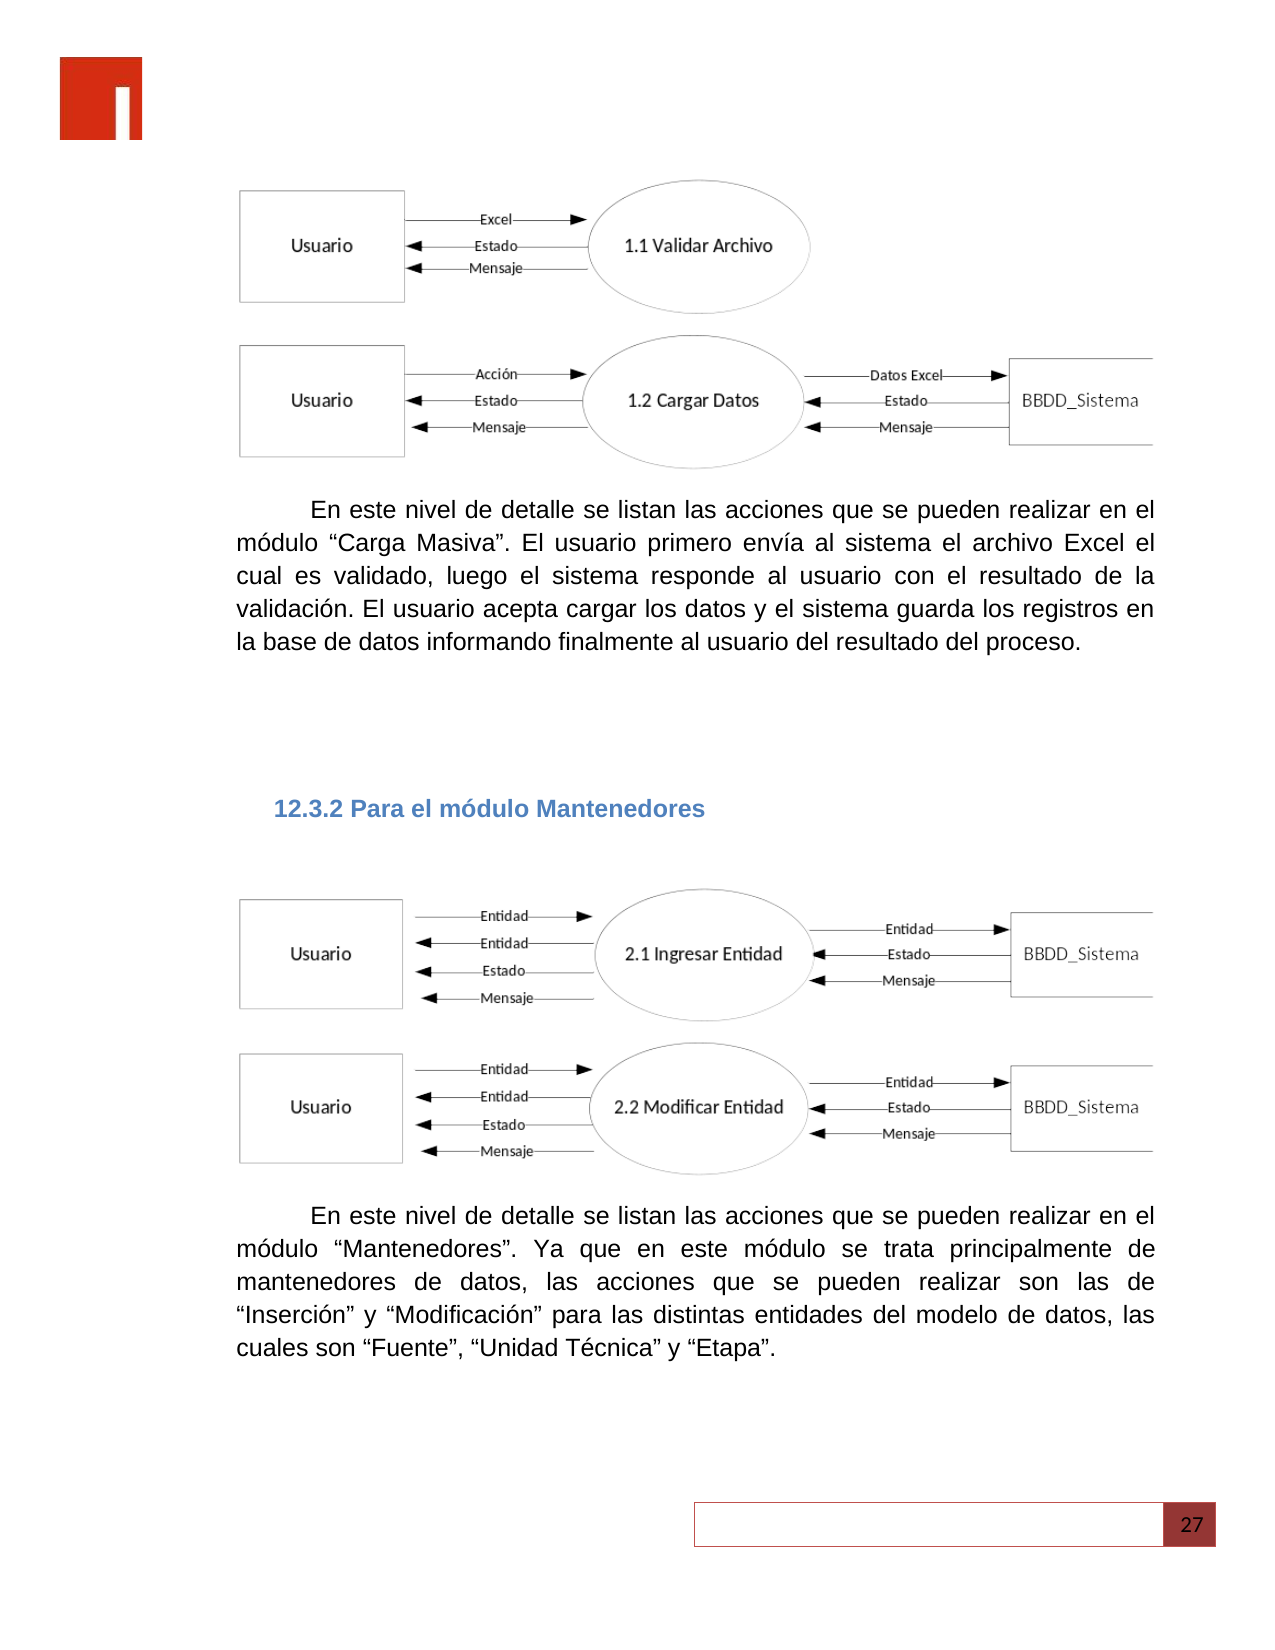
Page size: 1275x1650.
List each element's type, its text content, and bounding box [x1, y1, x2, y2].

text En este nivel de detalle se listan las acciones que se pueden realizar en el módulo “Mantenedores”. Ya que en este módulo se trata principalmente de mantenedores de datos, las acciones que se pueden realizar son las de “Inserción” y “Modificación” para las distintas entidades del modelo de datos, las cuales son “Fuente”, “Unidad Técnica” y “Etapa”. [236, 1201, 1157, 1362]
picture [59, 57, 143, 140]
subtitle 12.3.2 Para el módulo Mantenedores [236, 794, 1157, 823]
text En este nivel de detalle se listan las acciones que se pueden realizar en el módulo “Carga Masiva”. El usuario primero envía al sistema el archivo Excel el cual es validado, luego el sistema responde al usuario con el resultado de la validación. El usuario acepta cargar los datos y el sistema guarda los registros en la base de datos informando finalmente al usuario del resultado del proceso. [236, 495, 1157, 656]
